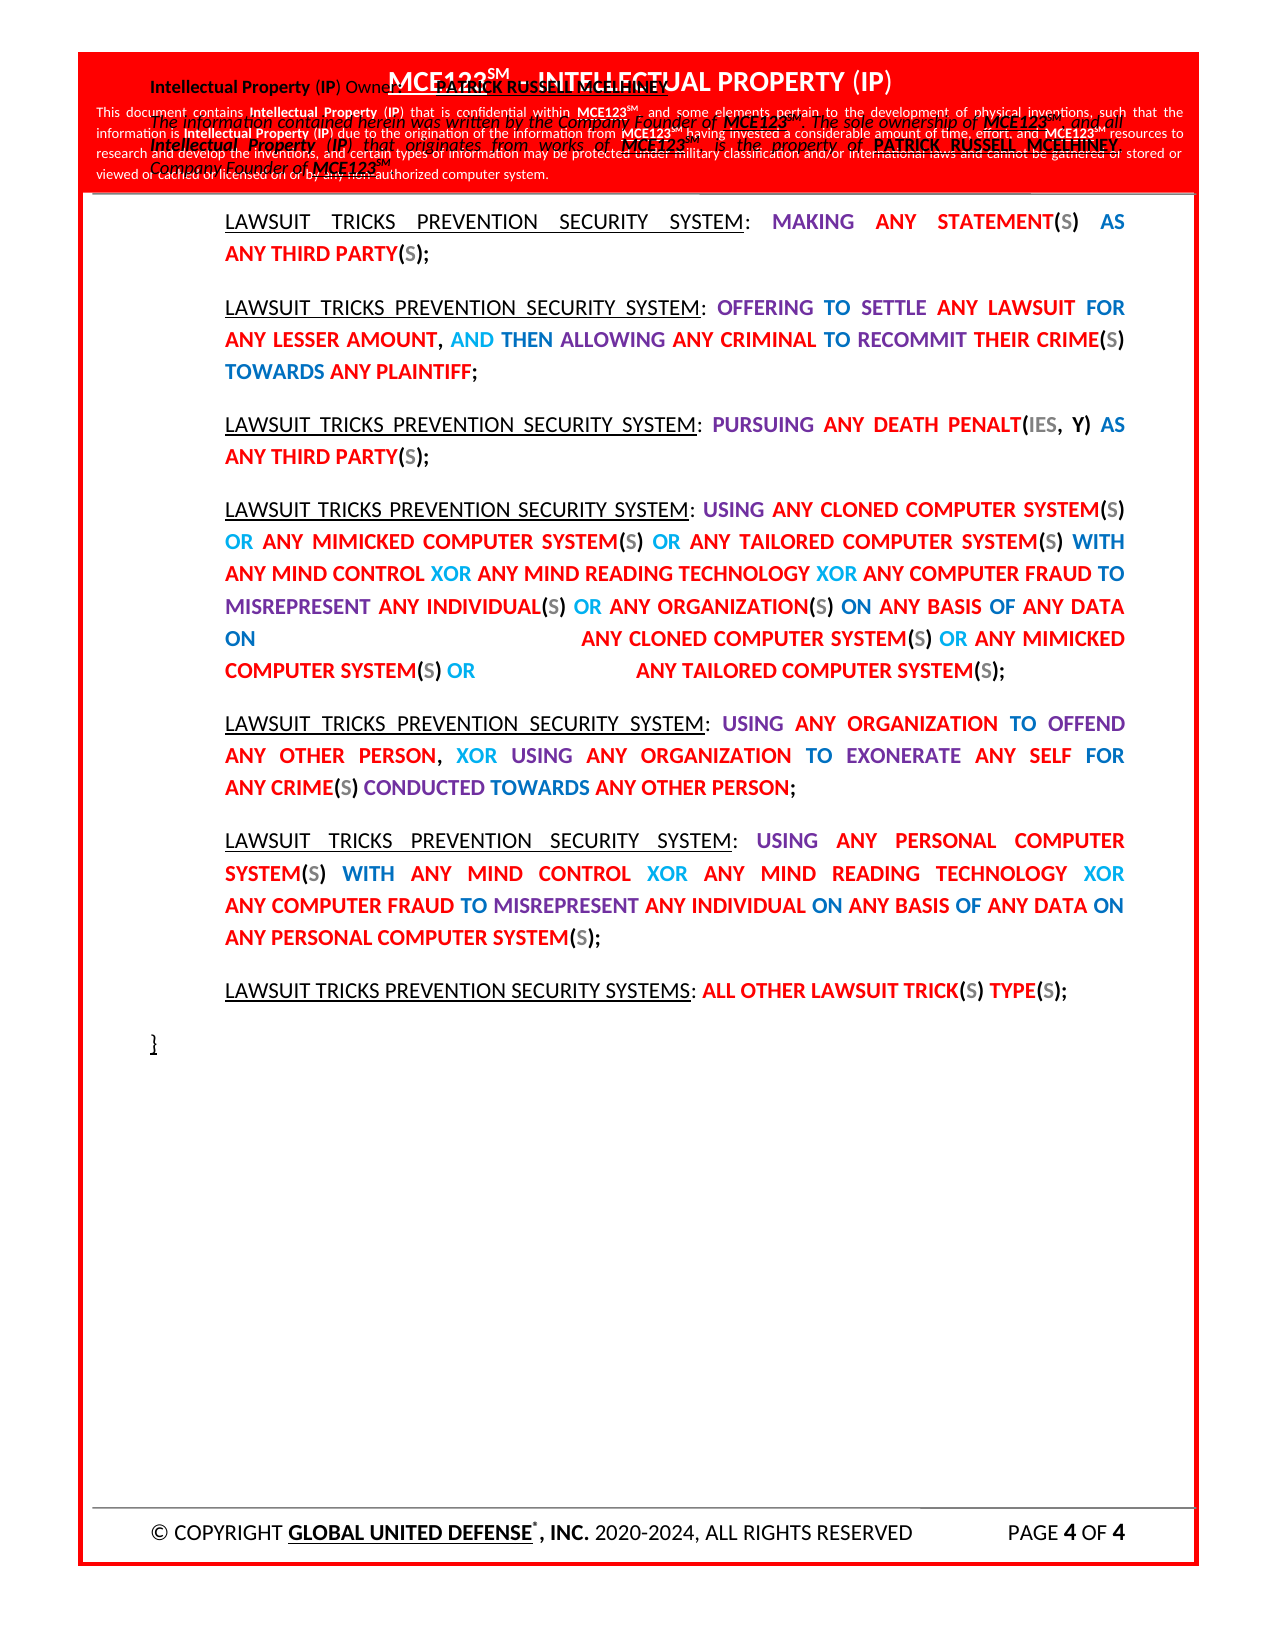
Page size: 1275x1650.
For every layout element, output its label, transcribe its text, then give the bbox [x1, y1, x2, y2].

text LAWSUIT TRICKS PREVENTION SECURITY SYSTEM: USING ANY PERSONAL COMPUTER SYSTEM(S) WITH ANY MIND CONTROL XOR ANY MIND READING TECHNOLOGY XOR ANY COMPUTER FRAUD TO MISREPRESENT ANY INDIVIDUAL ON ANY BASIS OF ANY DATA ON ANY PERSONAL COMPUTER SYSTEM(S); [225, 827, 1125, 951]
text } [150, 1029, 1125, 1057]
text LAWSUIT TRICKS PREVENTION SECURITY SYSTEM: USING ANY CLONED COMPUTER SYSTEM(S) OR ANY MIMICKED COMPUTER SYSTEM(S) OR ANY TAILORED COMPUTER SYSTEM(S) WITH ANY MIND CONTROL XOR ANY MIND READING TECHNOLOGY XOR ANY COMPUTER FRAUD TO MISREPRESENT ANY INDIVIDUAL(S) OR ANY ORGANIZATION(S) ON ANY BASIS OF ANY DATA ON ANY CLONED COMPUTER SYSTEM(S) OR ANY MIMICKED COMPUTER SYSTEM(S) OR ANY TAILORED COMPUTER SYSTEM(S); [225, 495, 1125, 684]
text LAWSUIT TRICKS PREVENTION SECURITY SYSTEM: OFFERING TO SETTLE ANY LAWSUIT FOR ANY LESSER AMOUNT, AND THEN ALLOWING ANY CRIMINAL TO RECOMMIT THEIR CRIME(S) TOWARDS ANY PLAINTIFF; [225, 293, 1125, 385]
text LAWSUIT TRICKS PREVENTION SECURITY SYSTEMS: ALL OTHER LAWSUIT TRICK(S) TYPE(S); [225, 976, 1125, 1004]
text LAWSUIT TRICKS PREVENTION SECURITY SYSTEM: MAKING ANY STATEMENT(S) AS ANY THIRD PARTY(S); [225, 207, 1125, 268]
text LAWSUIT TRICKS PREVENTION SECURITY SYSTEM: PURSUING ANY DEATH PENALT(IES, Y) AS ANY THIRD PARTY(S); [225, 410, 1125, 470]
text LAWSUIT TRICKS PREVENTION SECURITY SYSTEM: USING ANY ORGANIZATION TO OFFEND ANY OTHER PERSON, XOR USING ANY ORGANIZATION TO EXONERATE ANY SELF FOR ANY CRIME(S) CONDUCTED TOWARDS ANY OTHER PERSON; [225, 709, 1125, 802]
